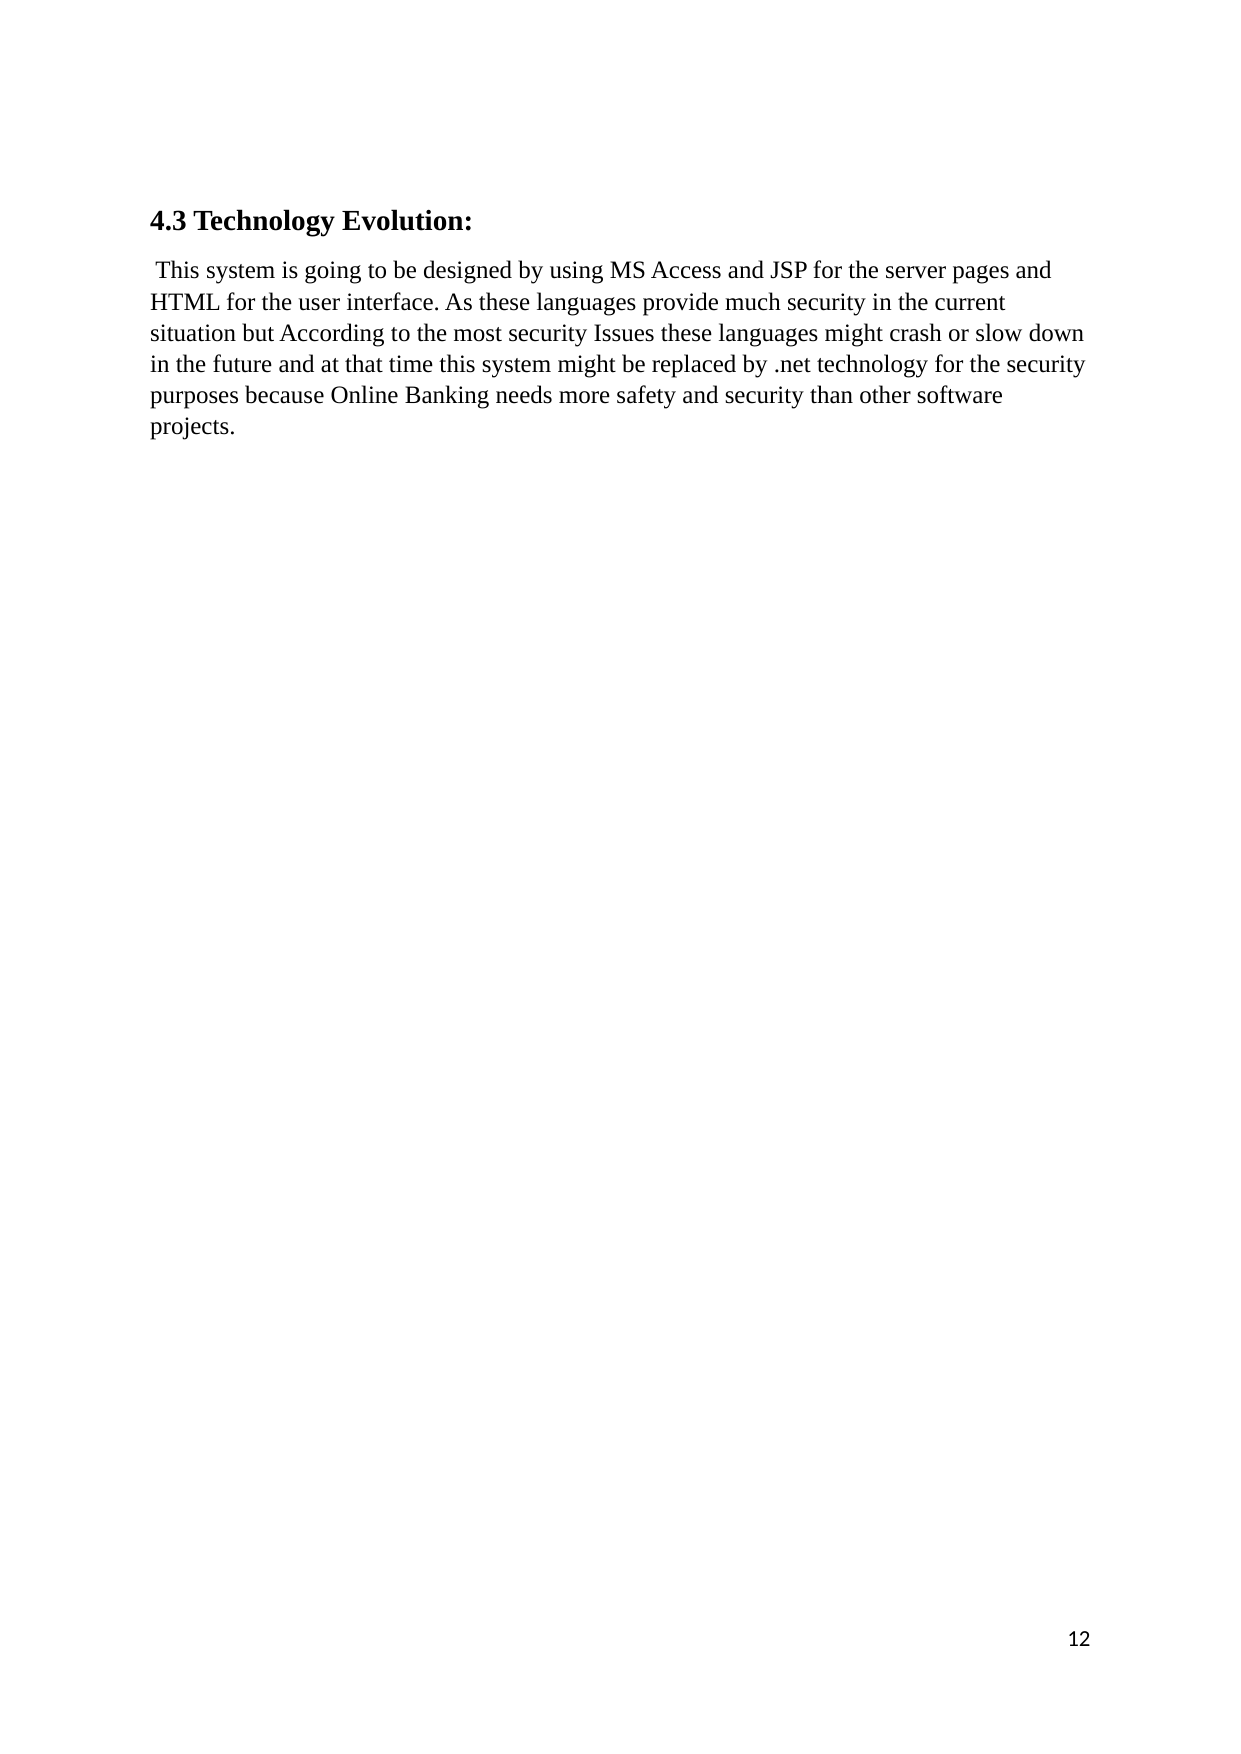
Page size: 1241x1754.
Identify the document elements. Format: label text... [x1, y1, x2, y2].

text 4.3 Technology Evolution: [150, 203, 1090, 236]
text This system is going to be designed by using MS Access and JSP for the server pages and HTML for the user interface. As these languages provide much security in the current situation but According to the most security Issues these languages might crash or slow down in the future and at that time this system might be replaced by .net technology for the security purposes because Online Banking needs more safety and security than other software projects. [150, 256, 1090, 439]
